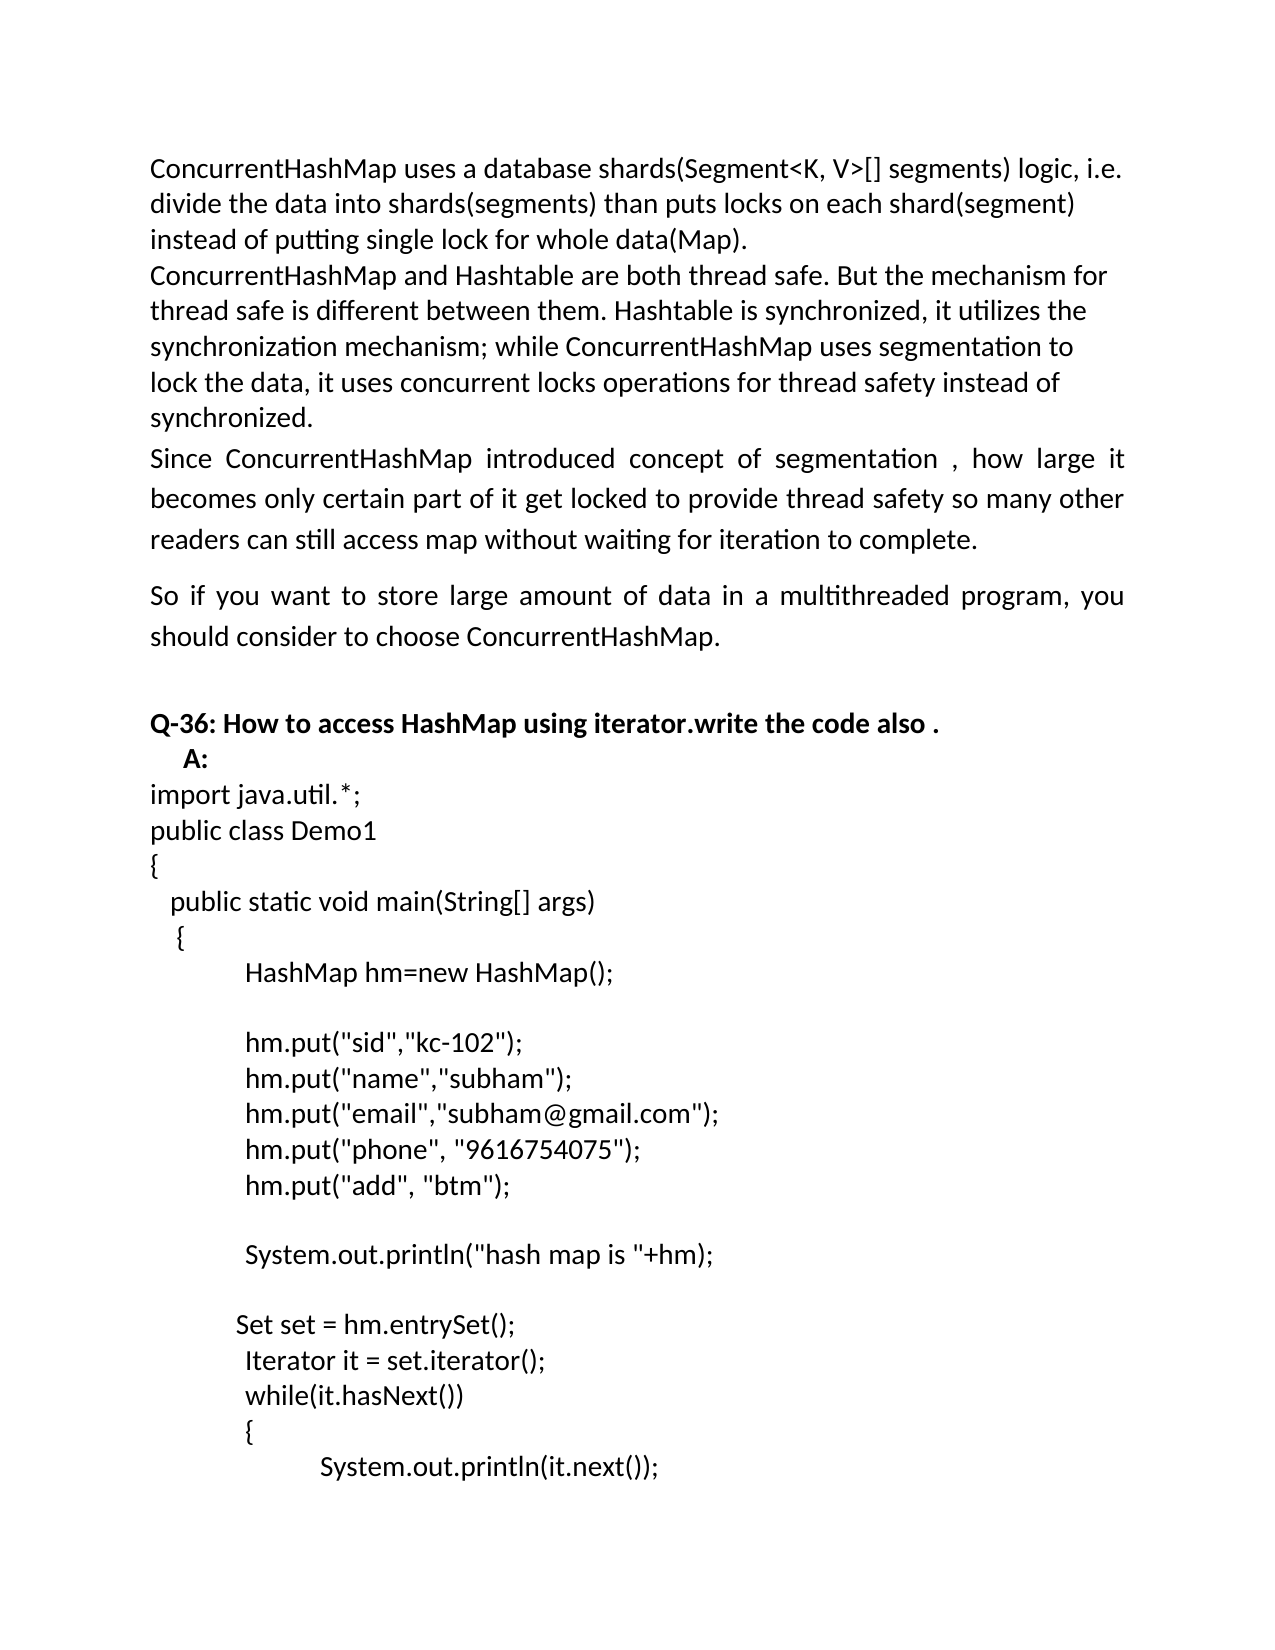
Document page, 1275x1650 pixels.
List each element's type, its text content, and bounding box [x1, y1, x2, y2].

text Since ConcurrentHashMap introduced concept of segmentation , how large it becomes only certain part of it get locked to provide thread safety so many other readers can still access map without waiting for iteration to complete. [150, 435, 1125, 557]
text import java.util.*; [150, 776, 1125, 812]
text ConcurrentHashMap and Hashtable are both thread safe. But the mechanism for thread safe is different between them. Hashtable is synchronized, it utilizes the synchronization mechanism; while ConcurrentHashMap uses segmentation to lock the data, it uses concurrent locks operations for thread safety instead of synchronized. [150, 257, 1125, 435]
text public static void main(String[] args) [150, 883, 1125, 919]
text Iterator it = set.iterator(); [150, 1342, 1125, 1377]
text { [150, 919, 1125, 954]
text { [150, 1413, 1125, 1448]
text Set set = hm.entrySet(); [150, 1306, 1125, 1342]
text while(it.hasNext()) [150, 1377, 1125, 1413]
text Q-36: How to access HashMap using iterator.write the code also . [150, 705, 1125, 741]
text System.out.println("hash map is "+hm); [150, 1236, 1125, 1272]
text hm.put("phone", "9616754075"); [150, 1131, 1125, 1167]
text HashMap hm=new HashMap(); [150, 954, 1125, 990]
text hm.put("name","subham"); [150, 1060, 1125, 1095]
text hm.put("email","subham@gmail.com"); [150, 1095, 1125, 1131]
text ConcurrentHashMap uses a database shards(Segment<K, V>[] segments) logic, i.e. divide the data into shards(segments) than puts locks on each shard(segment) instead of putting single lock for whole data(Map). [150, 150, 1125, 257]
text hm.put("add", "btm"); [150, 1167, 1125, 1202]
text public class Demo1 [150, 812, 1125, 847]
text A: [150, 741, 1125, 776]
text System.out.println(it.next()); [150, 1448, 1125, 1484]
text So if you want to store large amount of data in a multithreaded program, you should consider to choose ConcurrentHashMap. [150, 572, 1125, 654]
text hm.put("sid","kc-102"); [150, 1024, 1125, 1060]
text { [150, 847, 1125, 883]
